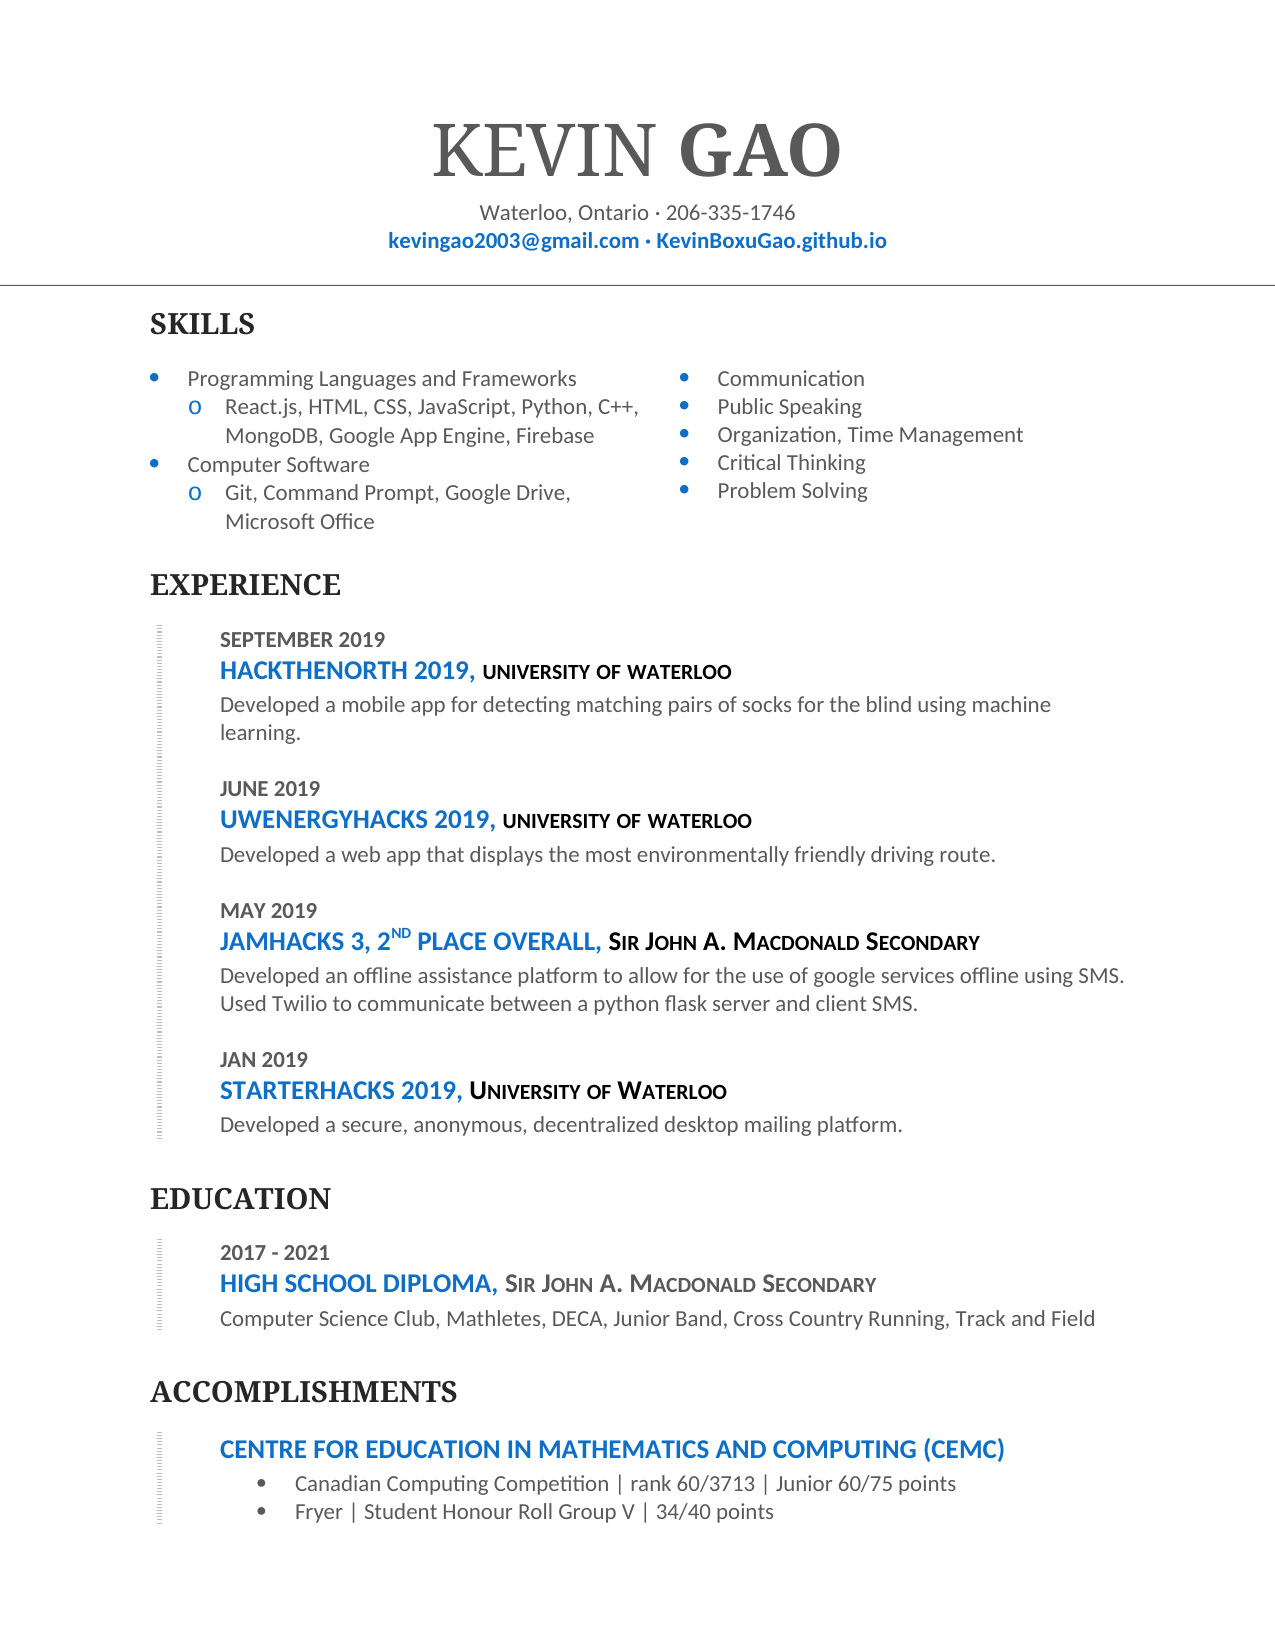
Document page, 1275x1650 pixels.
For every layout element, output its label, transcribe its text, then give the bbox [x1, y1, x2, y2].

table_header Kevin gao Waterloo, Ontario 206-335-1746 kevingao2003@gmail.com KevinBoxuGao.github.io [150, 99, 1125, 258]
table_cell [150, 258, 1125, 565]
table_header 2017 - 2021 High School Diploma, Sir John A. Macdonald Secondary Computer Science Club, Mathletes, DECA, Junior Band, Cross Country Running, Track and Field [160, 1239, 1125, 1332]
subtitle Accomplishments [150, 1371, 1125, 1411]
table_header September 2019 Hackthenorth 2019, university of waterloo Developed a mobile app for detecting matching pairs of socks for the blind using machine learning. June 2019 Uwenergyhacks 2019, university of waterloo Developed a web app that displays the most environmentally friendly driving route. May 2019 JamHacks 3, 2nd place overall, Sir John A. Macdonald Secondary Developed an offline assistance platform to allow for the use of google services offline using SMS. Used Twilio to communicate between a python flask server and client SMS. Jan 2019 StarterHacks 2019, University of Waterloo Developed a secure, anonymous, decentralized desktop mailing platform. [160, 625, 1135, 1138]
